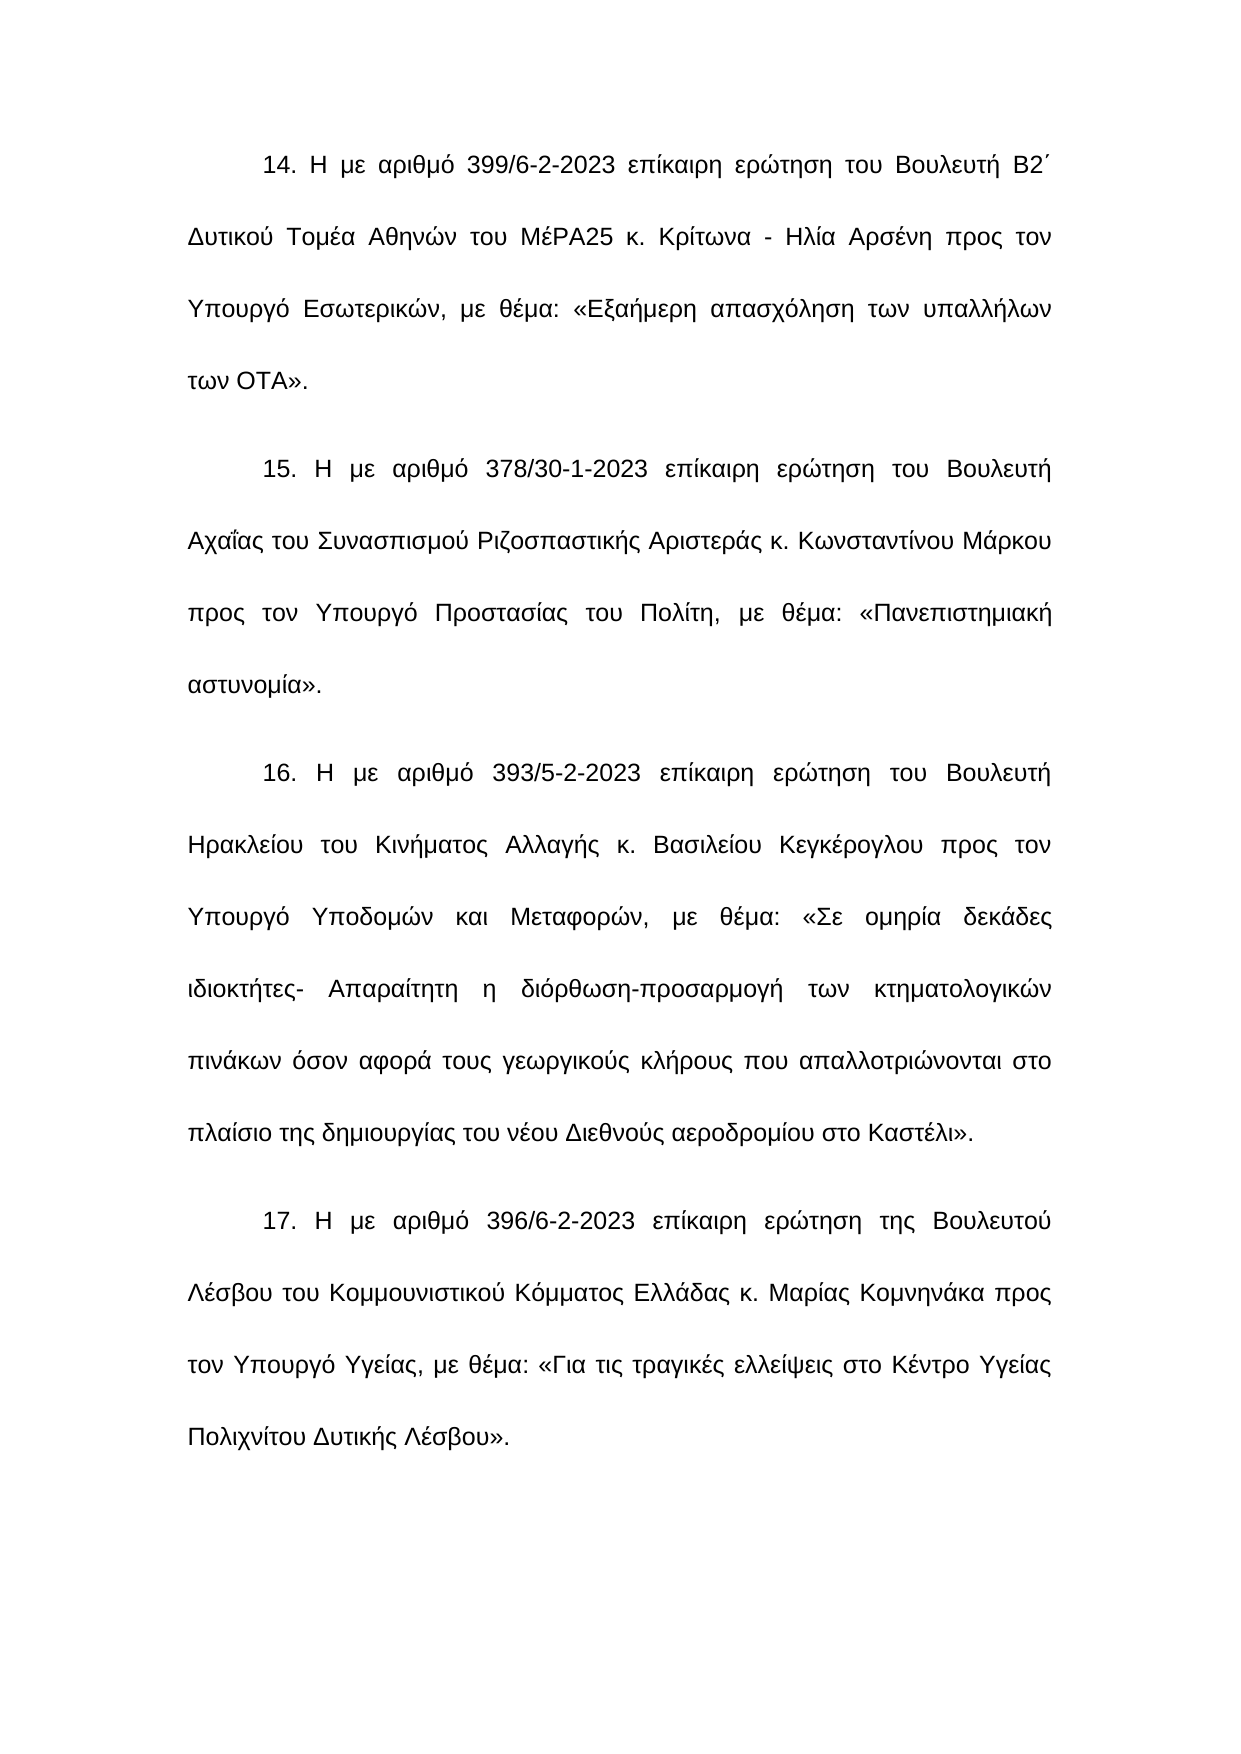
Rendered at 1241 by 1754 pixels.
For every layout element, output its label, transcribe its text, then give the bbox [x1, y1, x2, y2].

text 17. Η με αριθμό 396/6-2-2023 επίκαιρη ερώτηση της Βουλευτού Λέσβου του Κομμουνιστικού Κόμματος Ελλάδας κ. Μαρίας Κομνηνάκα προς τον Υπουργό Υγείας, με θέμα: «Για τις τραγικές ελλείψεις στο Κέντρο Υγείας Πολιχνίτου Δυτικής Λέσβου». [187, 1206, 1053, 1451]
text 16. Η με αριθμό 393/5-2-2023 επίκαιρη ερώτηση του Βουλευτή Ηρακλείου του Κινήματος Αλλαγής κ. Βασιλείου Κεγκέρογλου προς τον Υπουργό Υποδομών και Μεταφορών, με θέμα: «Σε ομηρία δεκάδες ιδιοκτήτες- Απαραίτητη η διόρθωση-προσαρμογή των κτηματολογικών πινάκων όσον αφορά τους γεωργικούς κλήρους που απαλλοτριώνονται στο πλαίσιο της δημιουργίας του νέου Διεθνούς αεροδρομίου στο Καστέλι». [187, 758, 1053, 1146]
text 14. Η με αριθμό 399/6-2-2023 επίκαιρη ερώτηση του Βουλευτή Β2΄ Δυτικού Τομέα Αθηνών του ΜέΡΑ25 κ. Κρίτωνα - Ηλία Αρσένη προς τον Υπουργό Εσωτερικών, με θέμα: «Εξαήμερη απασχόληση των υπαλλήλων των ΟΤΑ». [187, 150, 1053, 394]
text 15. Η με αριθμό 378/30-1-2023 επίκαιρη ερώτηση του Βουλευτή Αχαΐας του Συνασπισμού Ριζοσπαστικής Αριστεράς κ. Κωνσταντίνου Μάρκου προς τον Υπουργό Προστασίας του Πολίτη, με θέμα: «Πανεπιστημιακή αστυνομία». [187, 454, 1053, 698]
